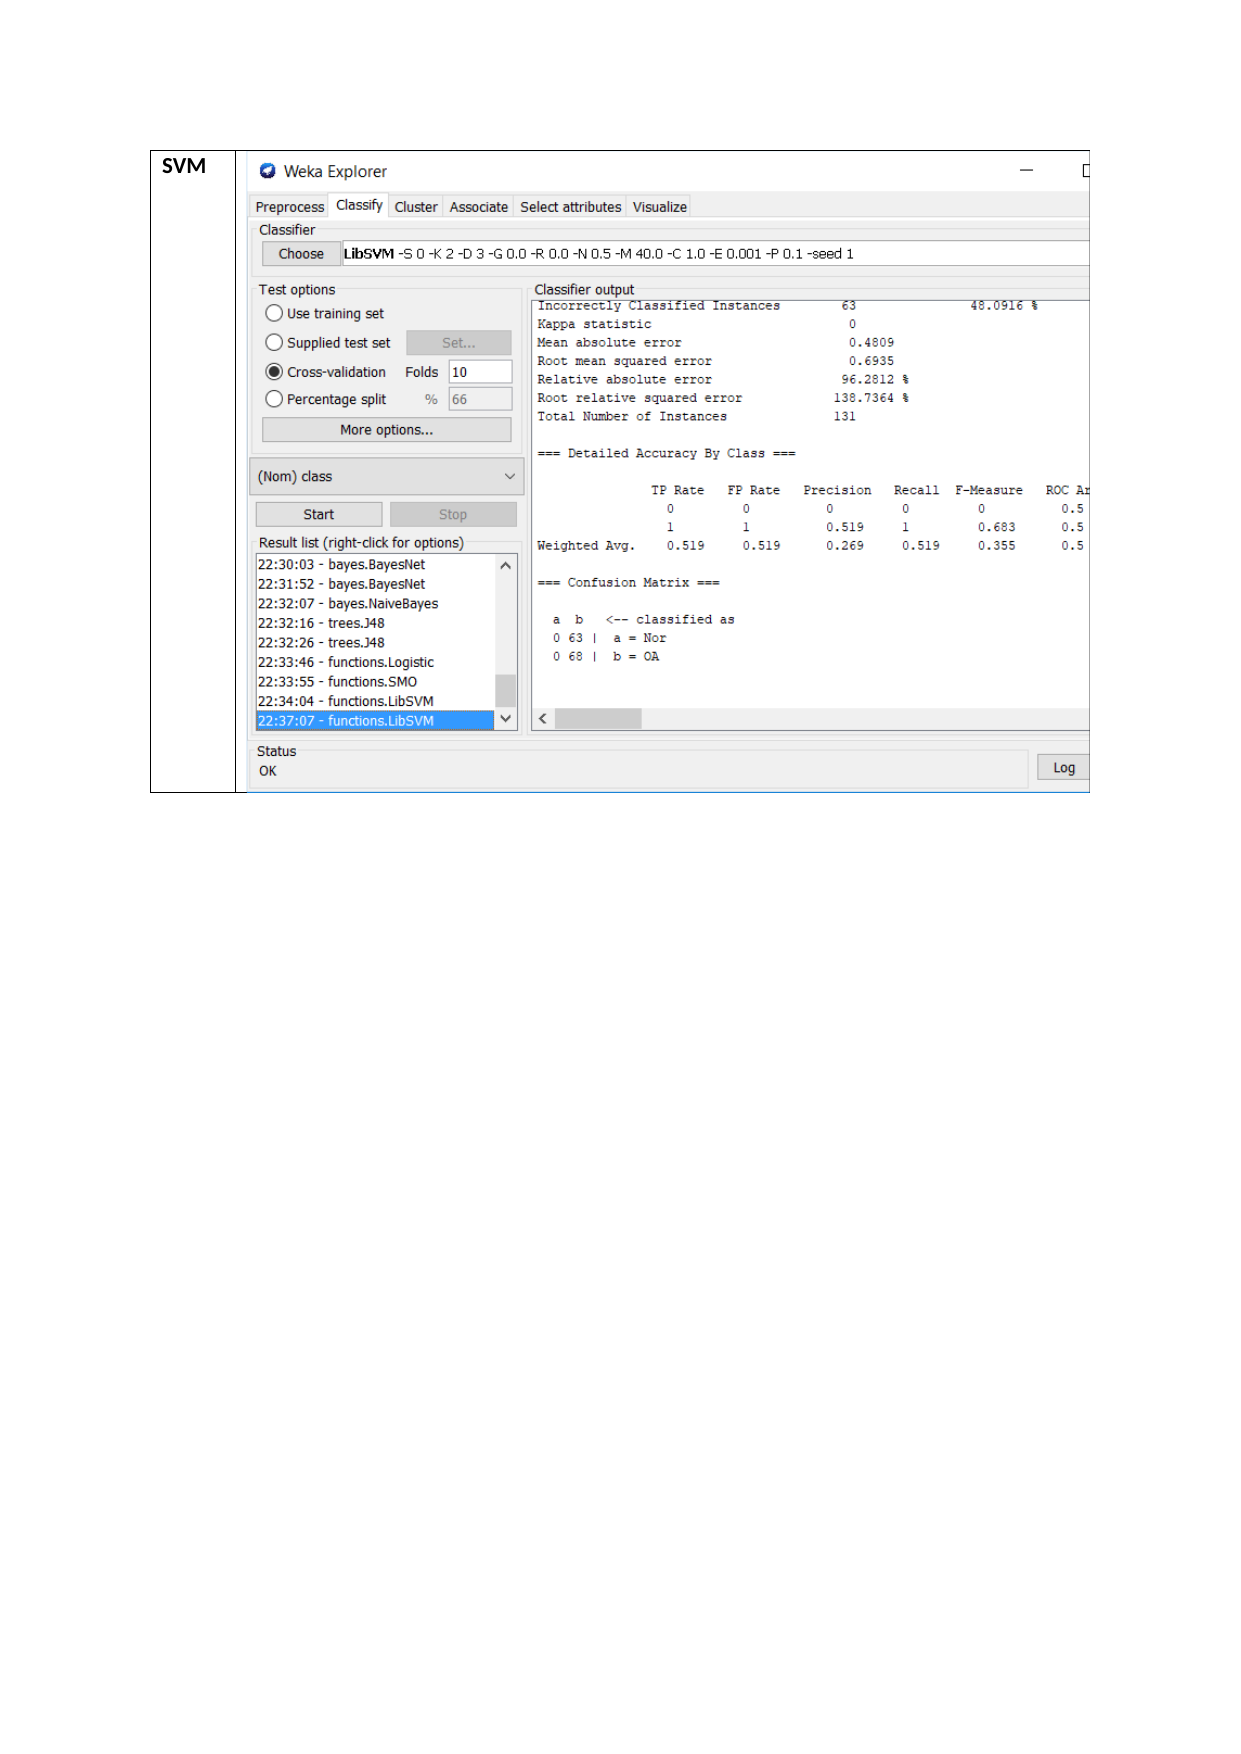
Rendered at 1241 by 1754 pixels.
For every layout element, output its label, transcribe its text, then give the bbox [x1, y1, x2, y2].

picture [246, 151, 1090, 793]
table_cell [236, 151, 246, 792]
table_cell SVM [151, 151, 235, 792]
